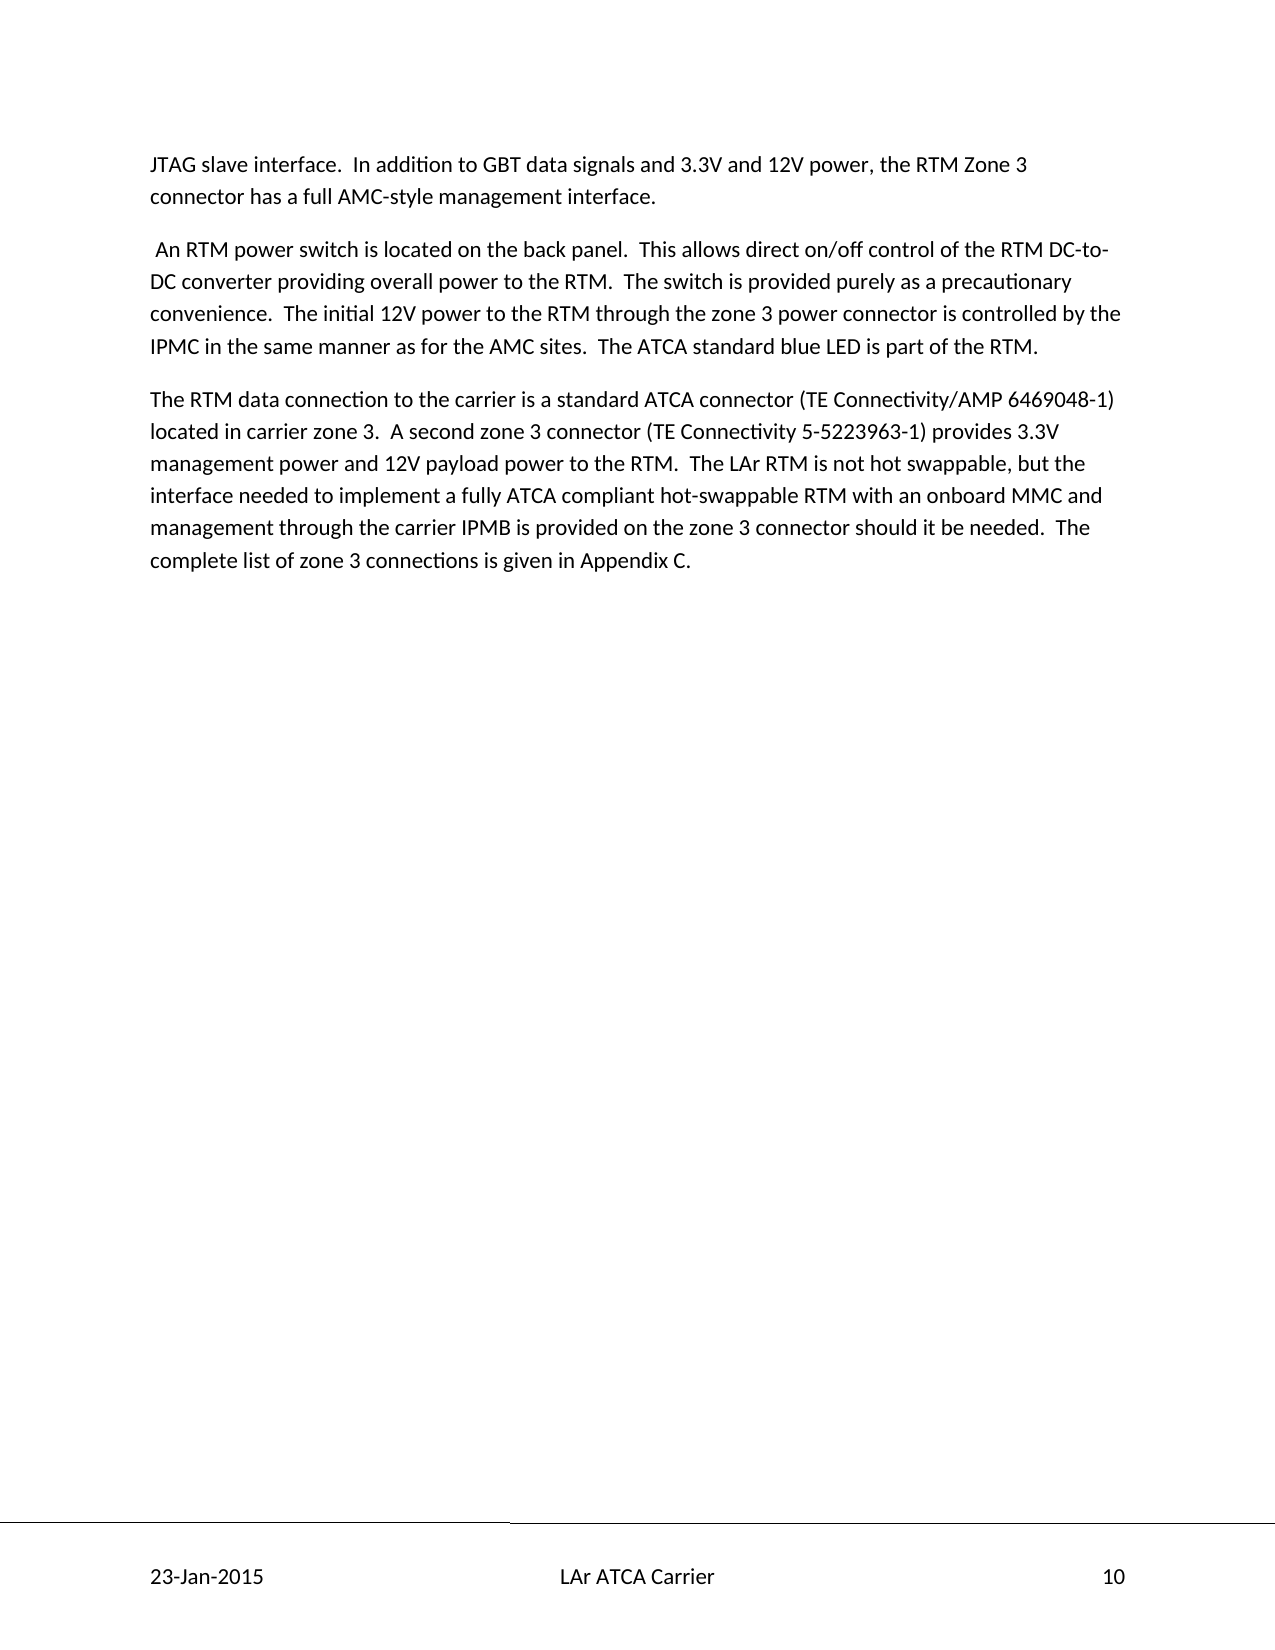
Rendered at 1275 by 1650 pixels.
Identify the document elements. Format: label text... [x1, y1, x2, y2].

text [150, 150, 1125, 210]
text An RTM power switch is located on the back panel. This allows direct on/off control of the RTM DC-to-DC converter providing overall power to the RTM. The switch is provided purely as a precautionary convenience. The initial 12V power to the RTM through the zone 3 power connector is controlled by the IPMC in the same manner as for the AMC sites. The ATCA standard blue LED is part of the RTM. [150, 235, 1125, 360]
text The RTM data connection to the carrier is a standard ATCA connector (TE Connectivity/AMP 6469048-1) located in carrier zone 3. A second zone 3 connector (TE Connectivity 5-5223963-1) provides 3.3V management power and 12V payload power to the RTM. The LAr RTM is not hot swappable, but the interface needed to implement a fully ATCA compliant hot-swappable RTM with an onboard MMC and management through the carrier IPMB is provided on the zone 3 connector should it be needed. The complete list of zone 3 connections is given in Appendix C. [150, 385, 1125, 574]
